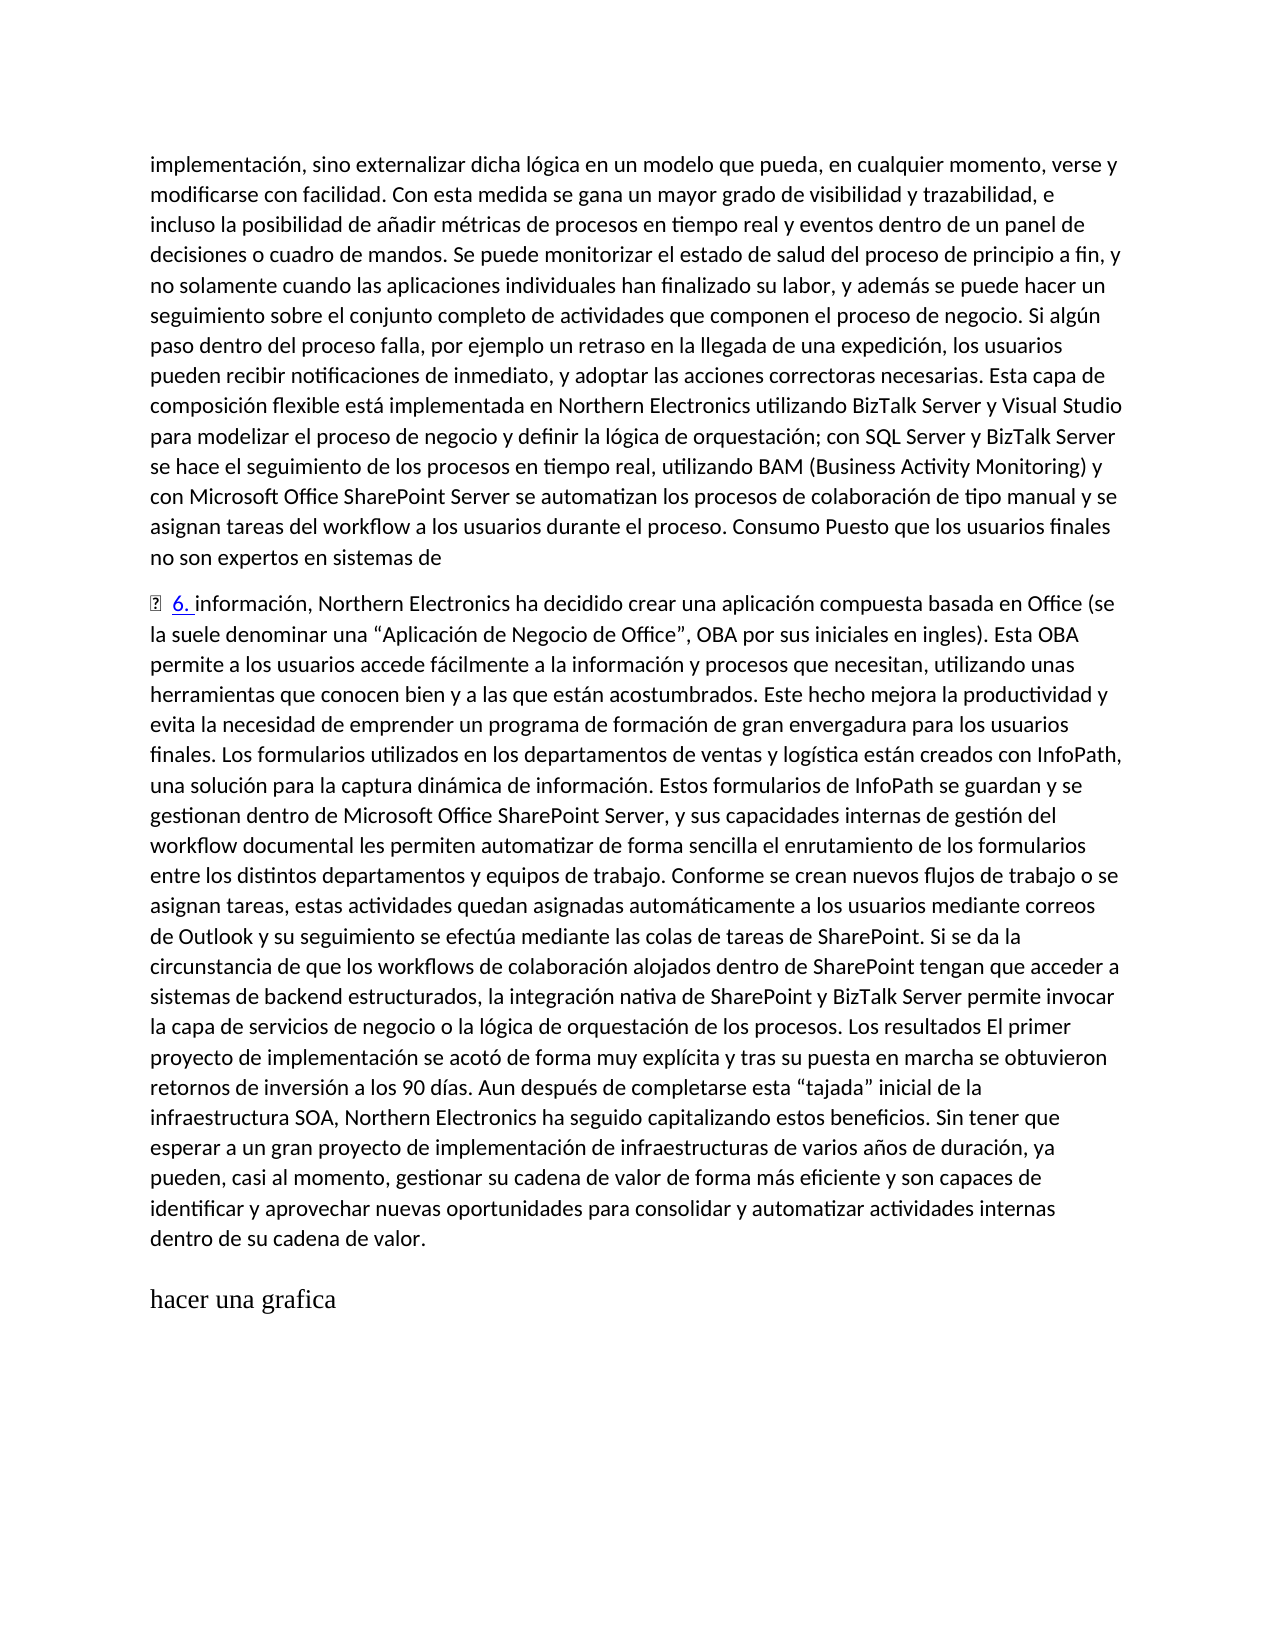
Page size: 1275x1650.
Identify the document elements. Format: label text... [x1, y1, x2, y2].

text hacer una grafica [150, 1283, 1125, 1314]
text  6. información, Northern Electronics ha decidido crear una aplicación compuesta basada en Office (se la suele denominar una “Aplicación de Negocio de Office”, OBA por sus iniciales en ingles). Esta OBA permite a los usuarios accede fácilmente a la información y procesos que necesitan, utilizando unas herramientas que conocen bien y a las que están acostumbrados. Este hecho mejora la productividad y evita la necesidad de emprender un programa de formación de gran envergadura para los usuarios finales. Los formularios utilizados en los departamentos de ventas y logística están creados con InfoPath, una solución para la captura dinámica de información. Estos formularios de InfoPath se guardan y se gestionan dentro de Microsoft Office SharePoint Server, y sus capacidades internas de gestión del workflow documental les permiten automatizar de forma sencilla el enrutamiento de los formularios entre los distintos departamentos y equipos de trabajo. Conforme se crean nuevos flujos de trabajo o se asignan tareas, estas actividades quedan asignadas automáticamente a los usuarios mediante correos de Outlook y su seguimiento se efectúa mediante las colas de tareas de SharePoint. Si se da la circunstancia de que los workflows de colaboración alojados dentro de SharePoint tengan que acceder a sistemas de backend estructurados, la integración nativa de SharePoint y BizTalk Server permite invocar la capa de servicios de negocio o la lógica de orquestación de los procesos. Los resultados El primer proyecto de implementación se acotó de forma muy explícita y tras su puesta en marcha se obtuvieron retornos de inversión a los 90 días. Aun después de completarse esta “tajada” inicial de la infraestructura SOA, Northern Electronics ha seguido capitalizando estos beneficios. Sin tener que esperar a un gran proyecto de implementación de infraestructuras de varios años de duración, ya pueden, casi al momento, gestionar su cadena de valor de forma más eficiente y son capaces de identificar y aprovechar nuevas oportunidades para consolidar y automatizar actividades internas dentro de su cadena de valor. [150, 589, 1125, 1252]
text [150, 150, 1125, 571]
